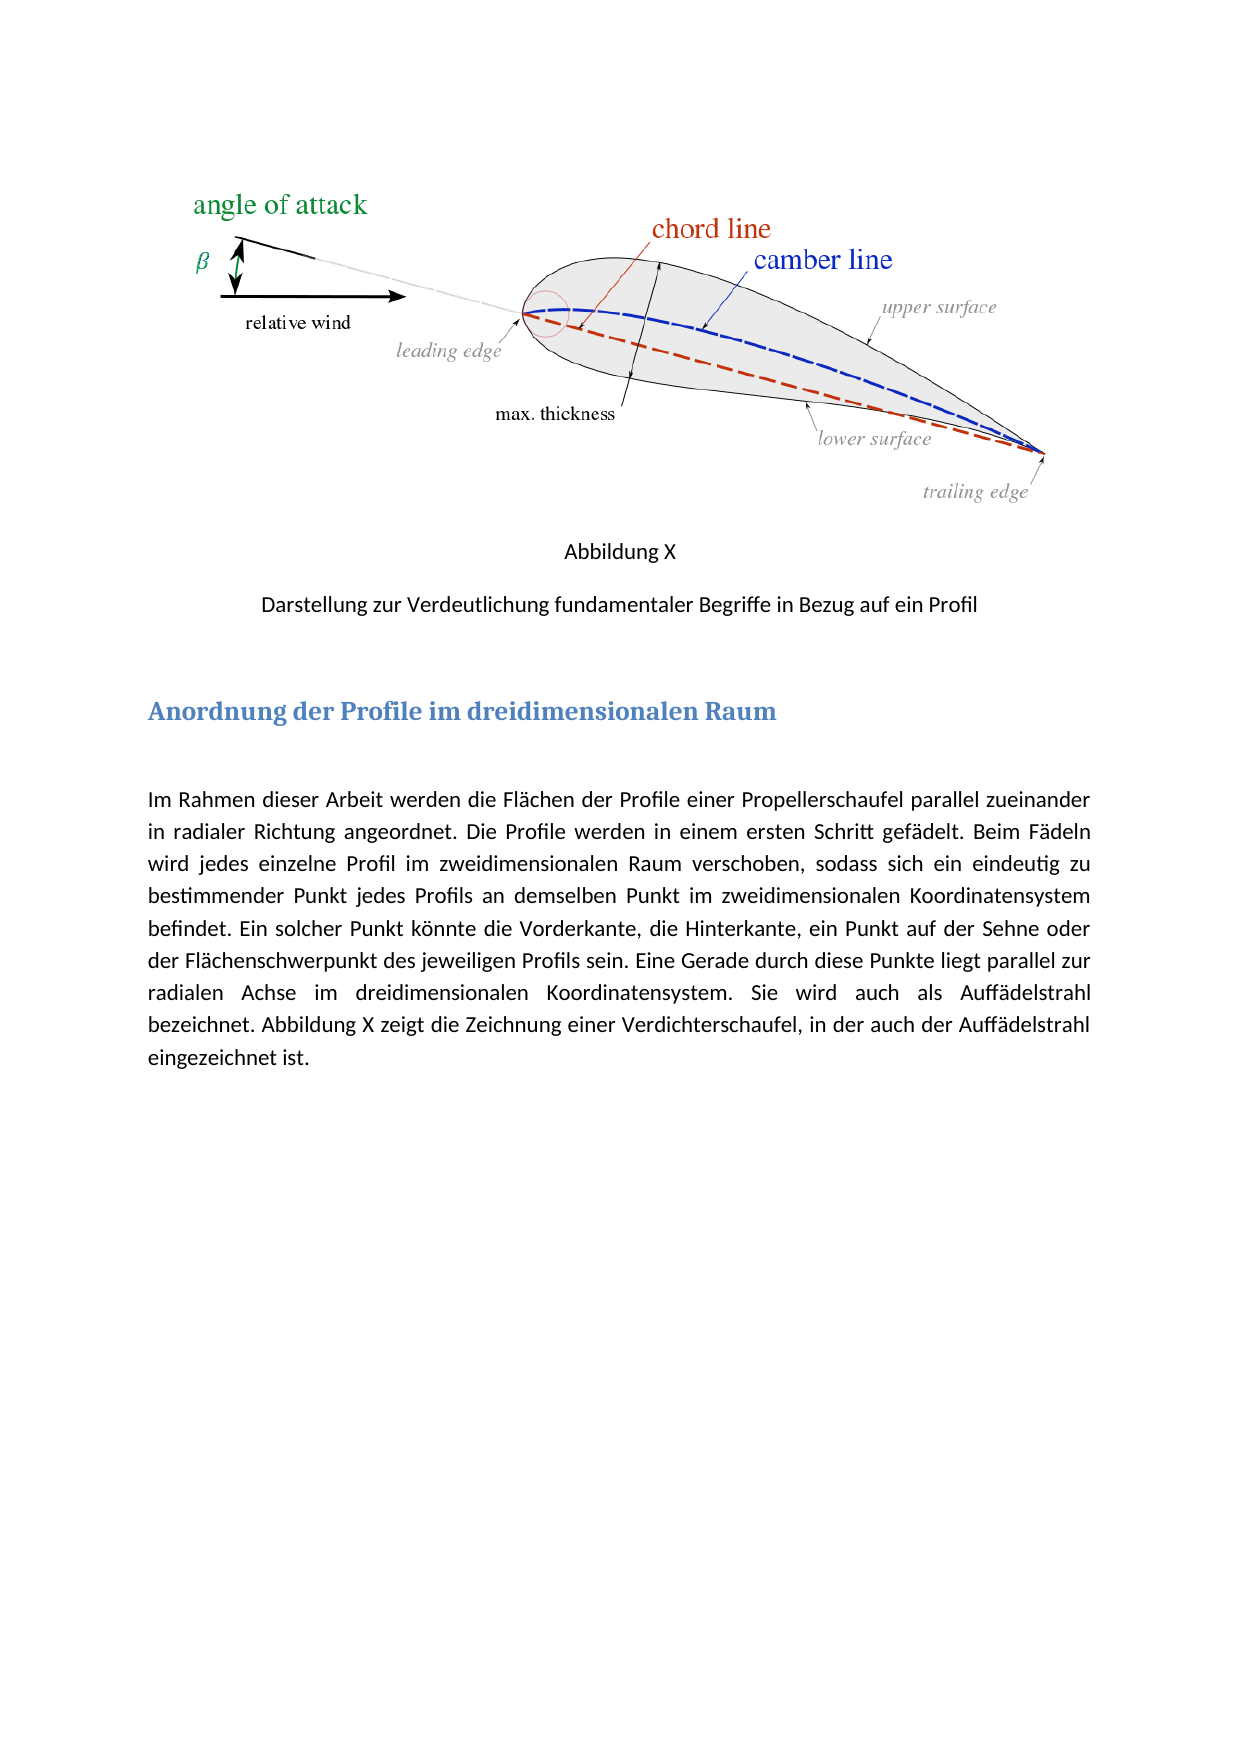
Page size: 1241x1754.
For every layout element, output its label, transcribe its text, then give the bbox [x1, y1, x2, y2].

subtitle Anordnung der Profile im dreidimensionalen Raum [148, 696, 1093, 727]
text Abbildung X [148, 537, 1093, 565]
text Darstellung zur Verdeutlichung fundamentaler Begriffe in Bezug auf ein Profil [148, 590, 1093, 618]
picture [147, 147, 1093, 517]
text Im Rahmen dieser Arbeit werden die Flächen der Profile einer Propellerschaufel parallel zueinander in radialer Richtung angeordnet. Die Profile werden in einem ersten Schritt gefädelt. Beim Fädeln wird jedes einzelne Profil im zweidimensionalen Raum verschoben, sodass sich ein eindeutig zu bestimmender Punkt jedes Profils an demselben Punkt im zweidimensionalen Koordinatensystem befindet. Ein solcher Punkt könnte die Vorderkante, die Hinterkante, ein Punkt auf der Sehne oder der Flächenschwerpunkt des jeweiligen Profils sein. Eine Gerade durch diese Punkte liegt parallel zur radialen Achse im dreidimensionalen Koordinatensystem. Sie wird auch als Auffädelstrahl bezeichnet. Abbildung X zeigt die Zeichnung einer Verdichterschaufel, in der auch der Auffädelstrahl eingezeichnet ist. [148, 785, 1093, 1071]
